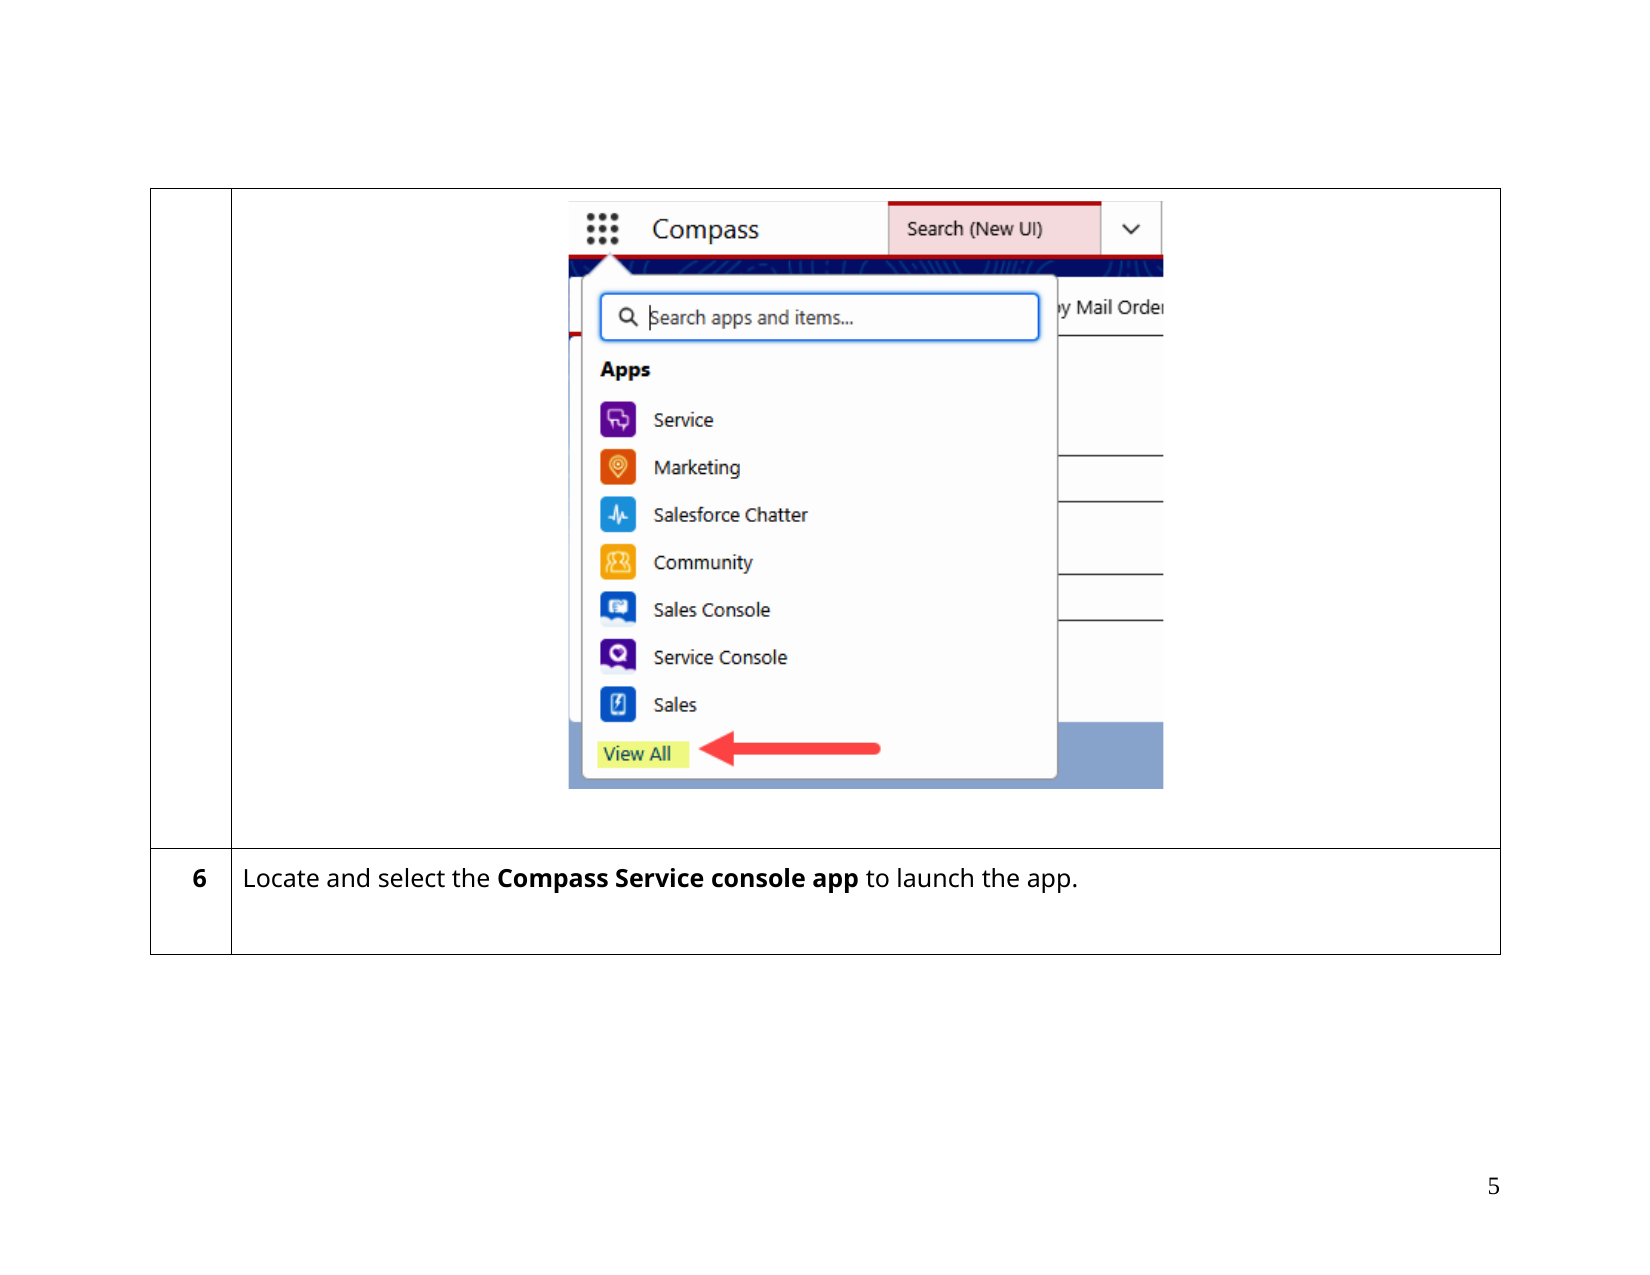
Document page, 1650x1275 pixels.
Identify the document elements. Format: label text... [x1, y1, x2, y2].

table_cell Select View All to view all available options. [232, 189, 1500, 848]
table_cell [232, 849, 1500, 954]
table_cell [151, 849, 231, 954]
table_cell [151, 189, 231, 848]
picture [568, 201, 1164, 789]
